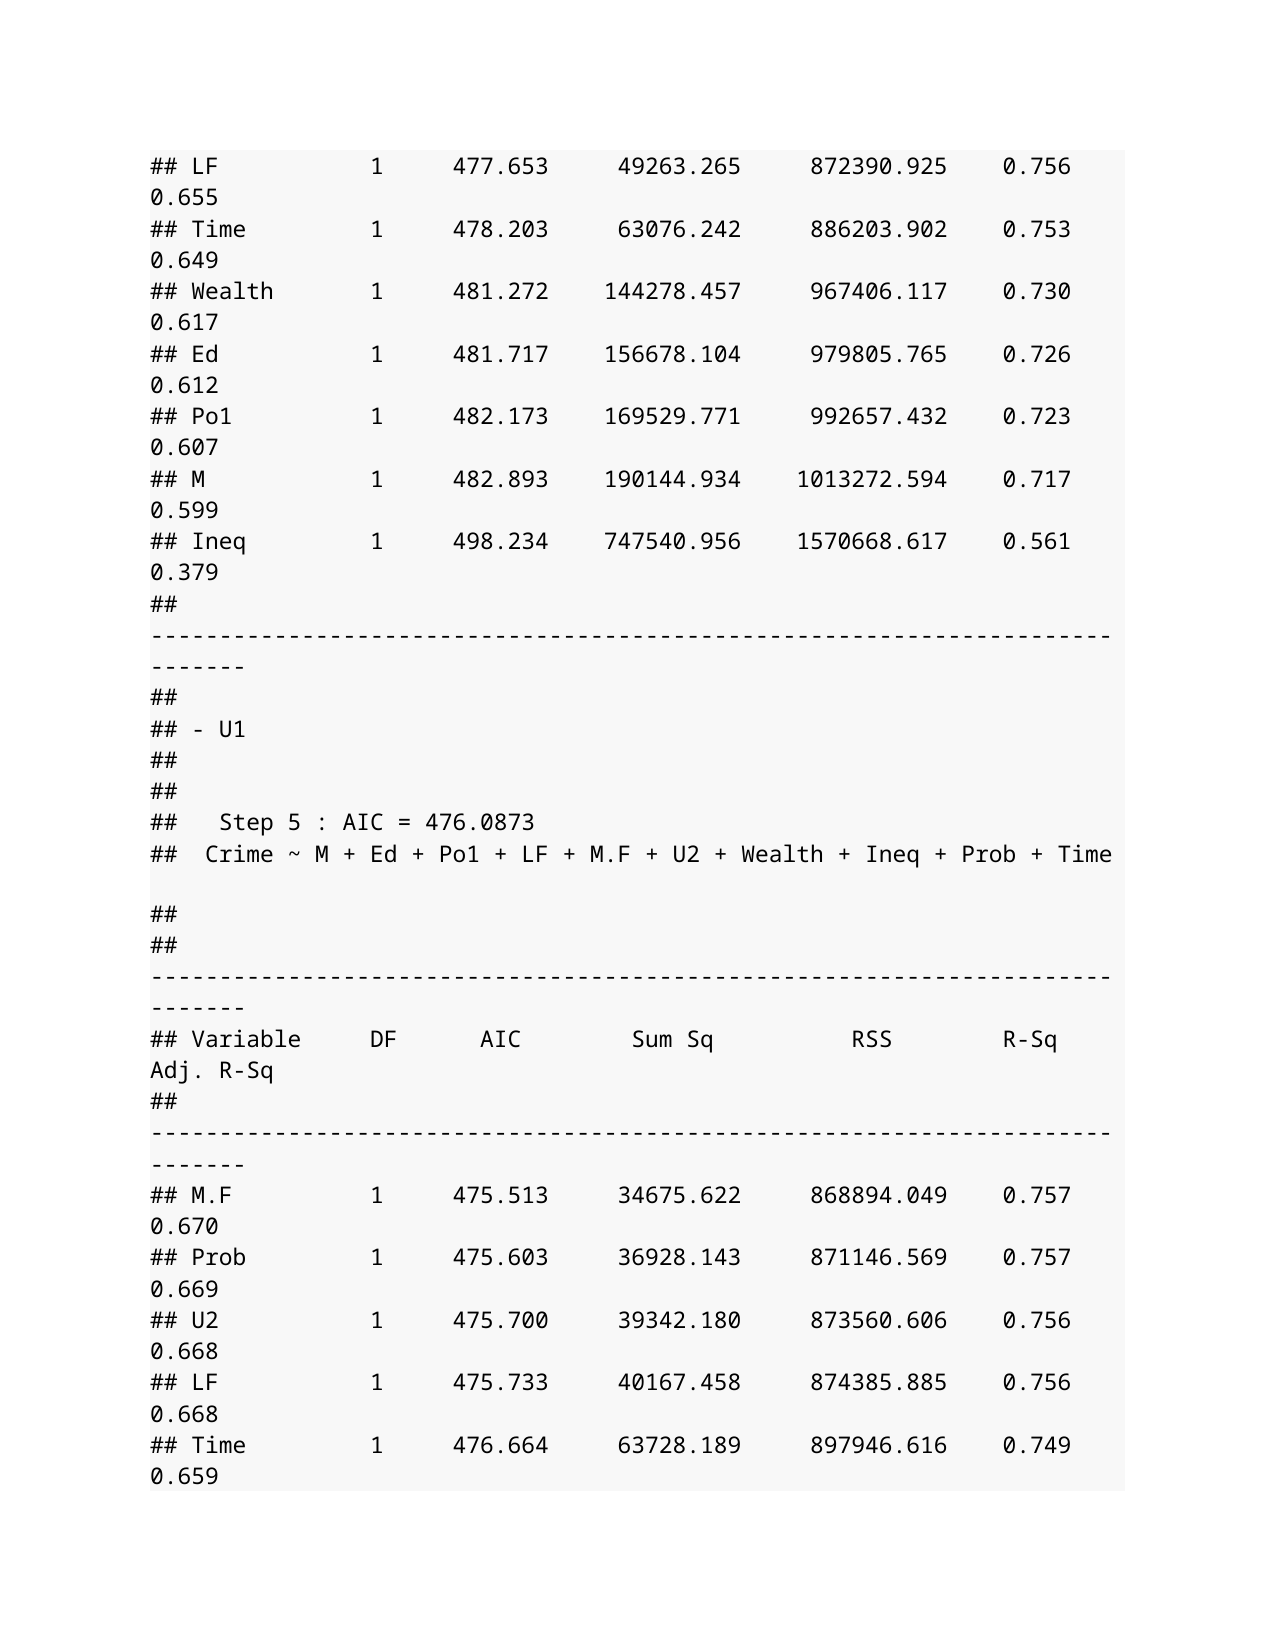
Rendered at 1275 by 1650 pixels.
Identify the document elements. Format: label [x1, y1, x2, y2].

text [150, 150, 1125, 1491]
